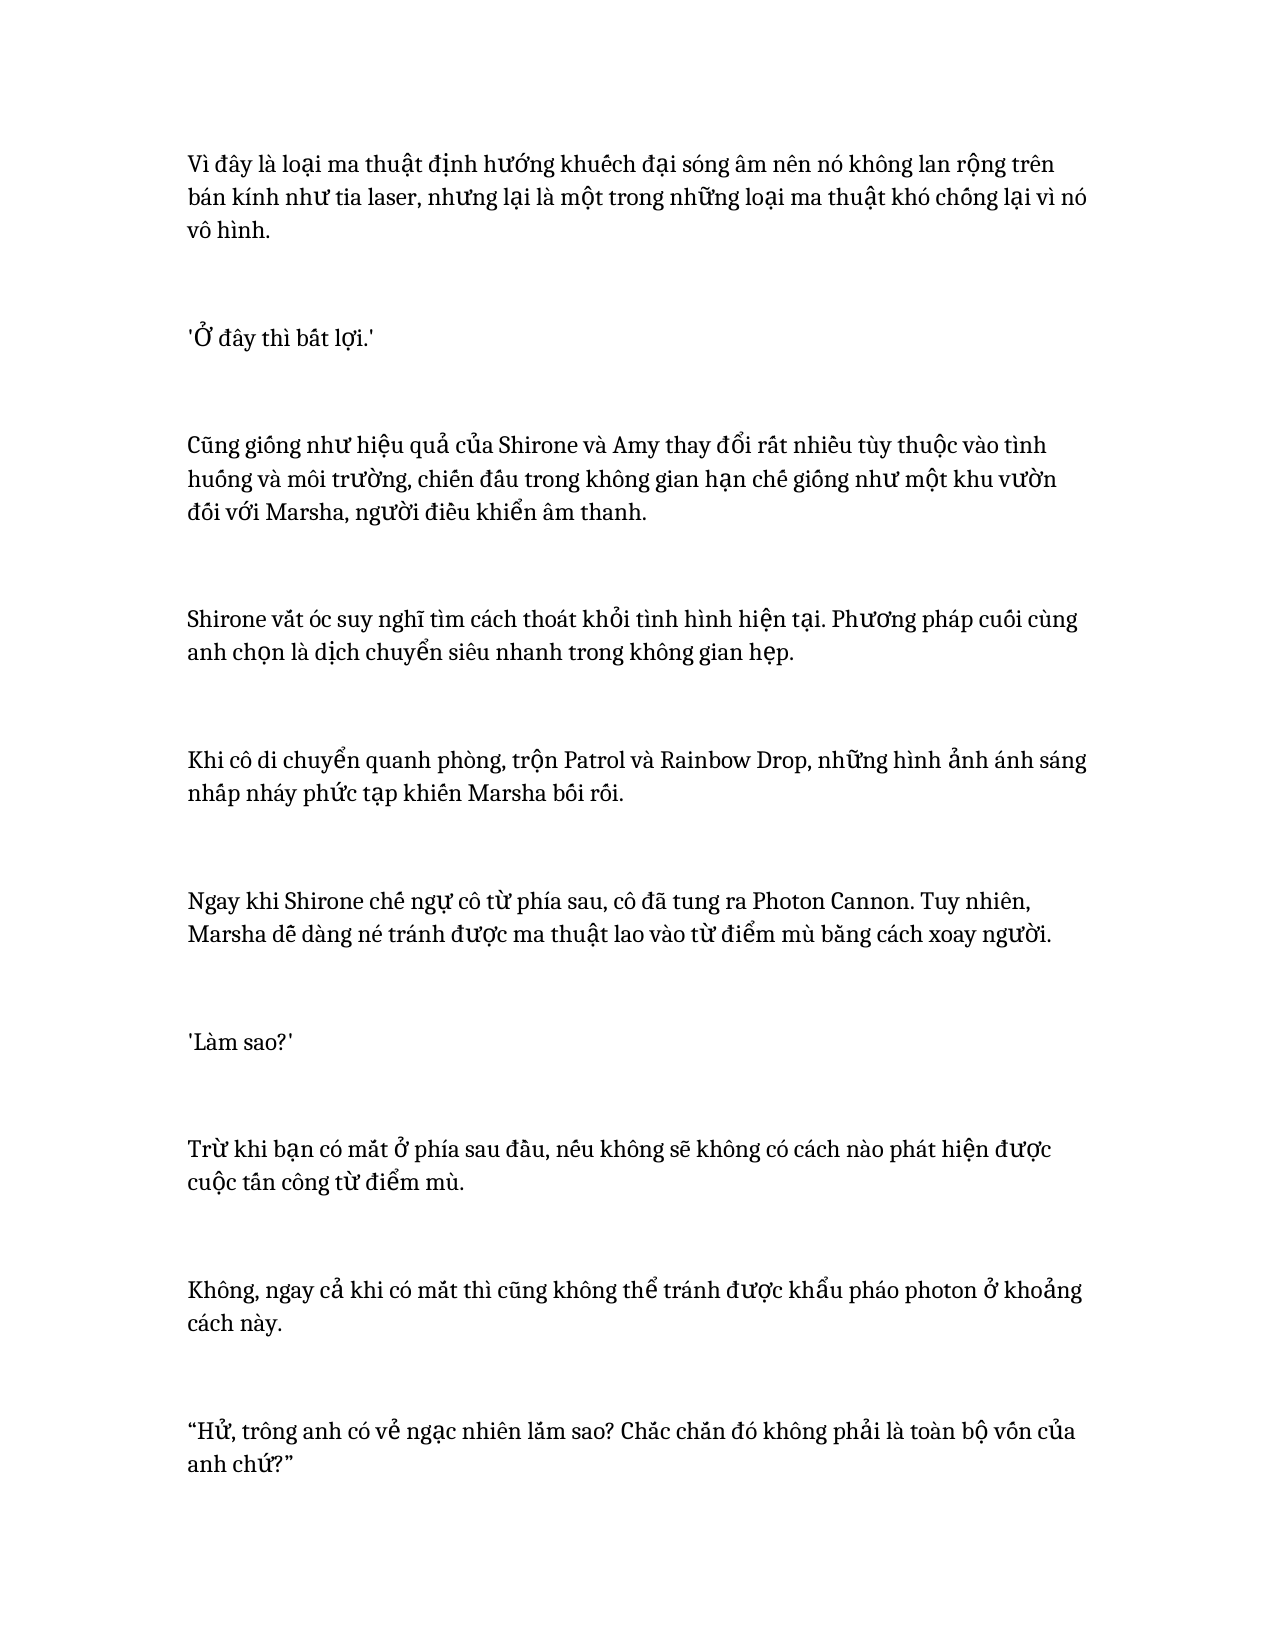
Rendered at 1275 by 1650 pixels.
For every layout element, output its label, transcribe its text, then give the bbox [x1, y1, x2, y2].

text Cũng giống như hiệu quả của Shirone và Amy thay đổi rất nhiều tùy thuộc vào tình huống và môi trường, chiến đấu trong không gian hạn chế giống như một khu vườn đối với Marsha, người điều khiển âm thanh. [187, 431, 1087, 526]
text 'Ở đây thì bất lợi.' [187, 324, 1087, 352]
text Vì đây là loại ma thuật định hướng khuếch đại sóng âm nên nó không lan rộng trên bán kính như tia laser, nhưng lại là một trong những loại ma thuật khó chống lại vì nó vô hình. [187, 150, 1087, 245]
text Ngay khi Shirone chế ngự cô từ phía sau, cô đã tung ra Photon Cannon. Tuy nhiên, Marsha dễ dàng né tránh được ma thuật lao vào từ điểm mù bằng cách xoay người. [187, 887, 1087, 948]
text “Hử, trông anh có vẻ ngạc nhiên lắm sao? Chắc chắn đó không phải là toàn bộ vốn của anh chứ?” [187, 1417, 1087, 1478]
text Khi cô di chuyển quanh phòng, trộn Patrol và Rainbow Drop, những hình ảnh ánh sáng nhấp nháy phức tạp khiến Marsha bối rối. [187, 746, 1087, 808]
text Trừ khi bạn có mắt ở phía sau đầu, nếu không sẽ không có cách nào phát hiện được cuộc tấn công từ điểm mù. [187, 1135, 1087, 1197]
text Không, ngay cả khi có mắt thì cũng không thể tránh được khẩu pháo photon ở khoảng cách này. [187, 1276, 1087, 1338]
text Shirone vắt óc suy nghĩ tìm cách thoát khỏi tình hình hiện tại. Phương pháp cuối cùng anh chọn là dịch chuyển siêu nhanh trong không gian hẹp. [187, 605, 1087, 667]
text 'Làm sao?' [187, 1027, 1087, 1056]
